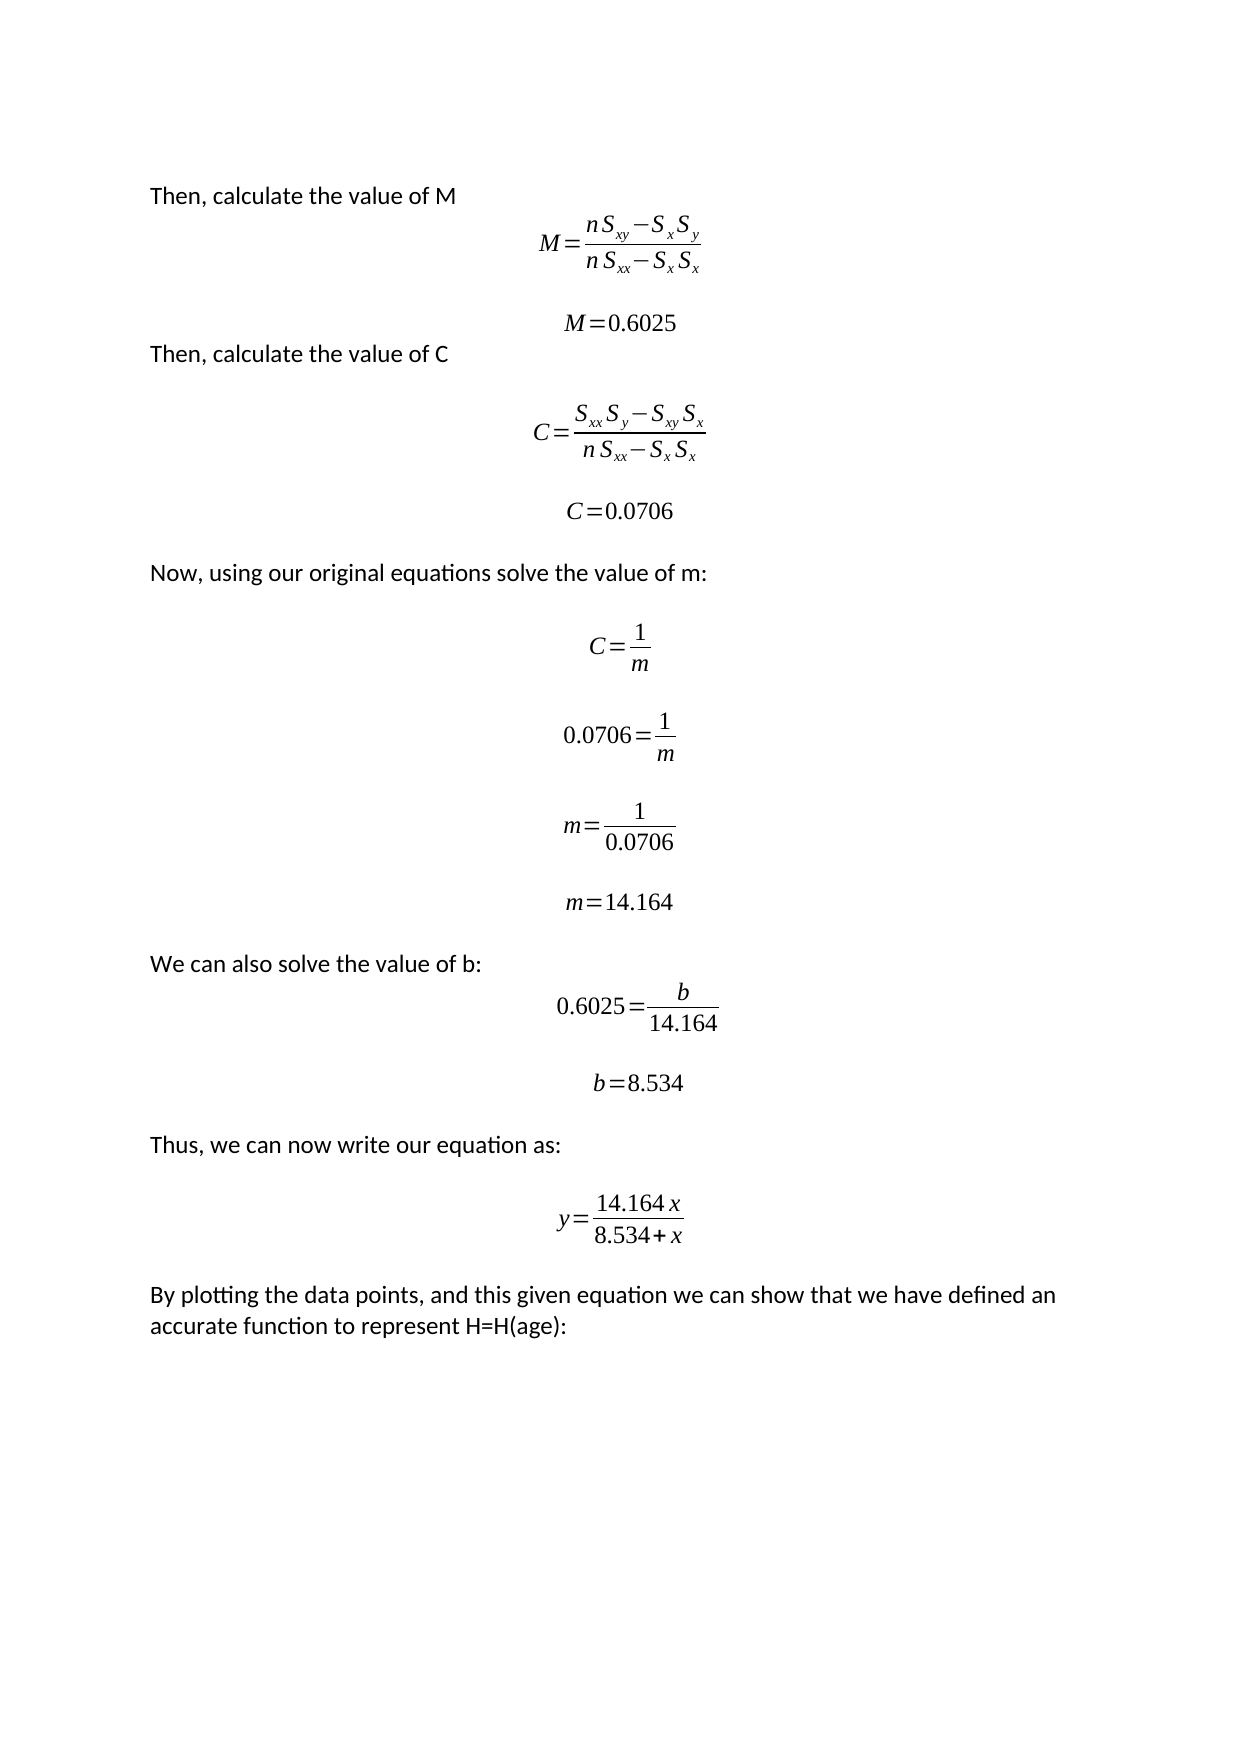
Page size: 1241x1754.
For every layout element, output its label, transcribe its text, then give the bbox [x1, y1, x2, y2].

text Then, calculate the value of M [150, 181, 1090, 211]
text Thus, we can now write our equation as: [150, 1129, 1090, 1159]
text We can also solve the value of b: [150, 948, 1090, 978]
text Then, calculate the value of C [150, 338, 1090, 369]
text Now, using our original equations solve the value of m: [150, 557, 1090, 588]
text By plotting the data points, and this given equation we can show that we have defined an accurate function to represent H=H(age): [150, 1279, 1090, 1341]
